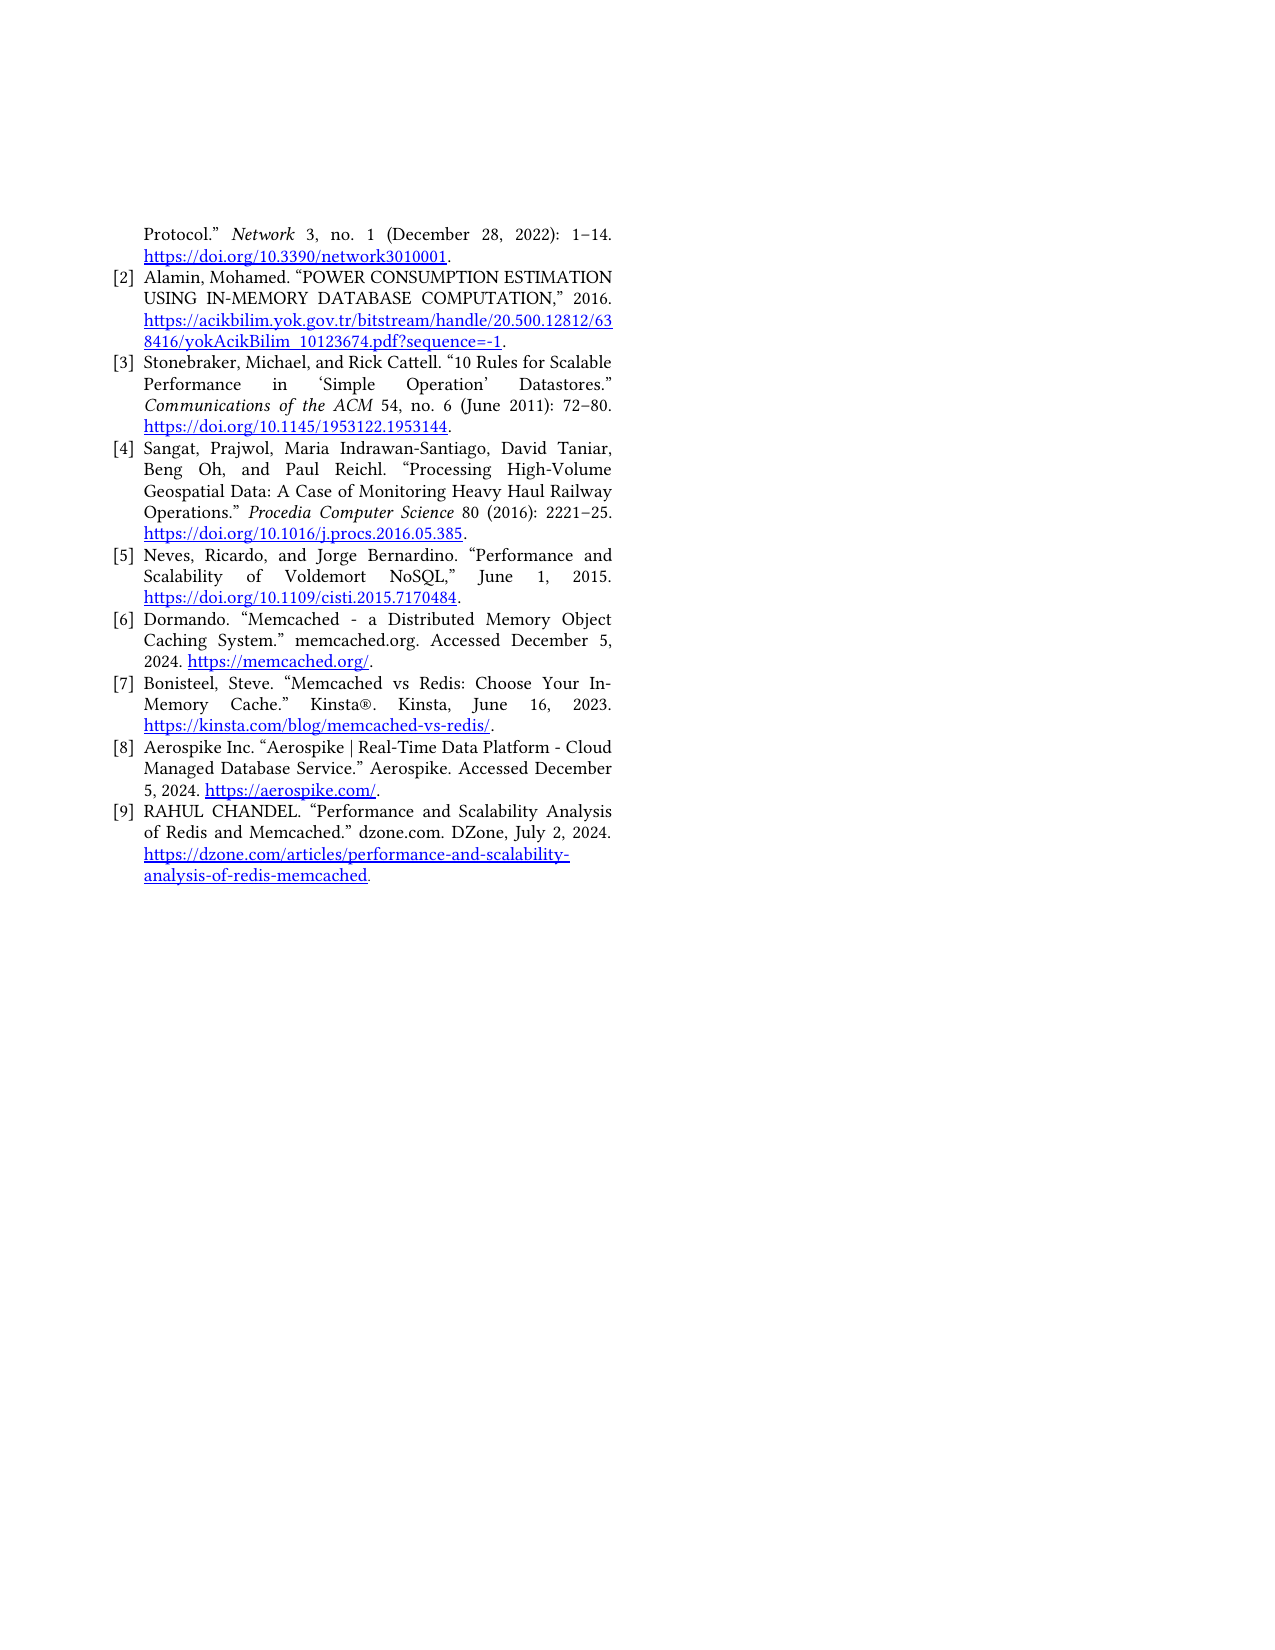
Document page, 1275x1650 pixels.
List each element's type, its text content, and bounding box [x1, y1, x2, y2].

text [3] Stonebraker, Michael, and Rick Cattell. “10 Rules for Scalable Performance in ‘Simple Operation’ Datastores.” Communications of the ACM 54, no. 6 (June 2011): 72–80. https://doi.org/10.1145/1953122.1953144. [112, 352, 612, 437]
text [5] Neves, Ricardo, and Jorge Bernardino. “Performance and Scalability of Voldemort NoSQL,” June 1, 2015. https://doi.org/10.1109/cisti.2015.7170484. [112, 544, 612, 608]
text [9] RAHUL CHANDEL. “Performance and Scalability Analysis of Redis and Memcached.” dzone.com. DZone, July 2, 2024. https://dzone.com/articles/performance-and-scalability-analysis-of-redis-memcached. [112, 801, 612, 886]
text [6] Dormando. “Memcached - a Distributed Memory Object Caching System.” memcached.org. Accessed December 5, 2024. https://memcached.org/. [112, 608, 612, 672]
text [7] Bonisteel, Steve. “Memcached vs Redis: Choose Your In-Memory Cache.” Kinsta®. Kinsta, June 16, 2023. https://kinsta.com/blog/memcached-vs-redis/. [112, 672, 612, 736]
text [8] Aerospike Inc. “Aerospike | Real-Time Data Platform - Cloud Managed Database Service.” Aerospike. Accessed December 5, 2024. https://aerospike.com/. [112, 736, 612, 801]
text [4] Sangat, Prajwol, Maria Indrawan-Santiago, David Taniar, Beng Oh, and Paul Reichl. “Processing High-Volume Geospatial Data: A Case of Monitoring Heavy Haul Railway Operations.” Procedia Computer Science 80 (2016): 2221–25. https://doi.org/10.1016/j.procs.2016.05.385. [112, 437, 612, 544]
